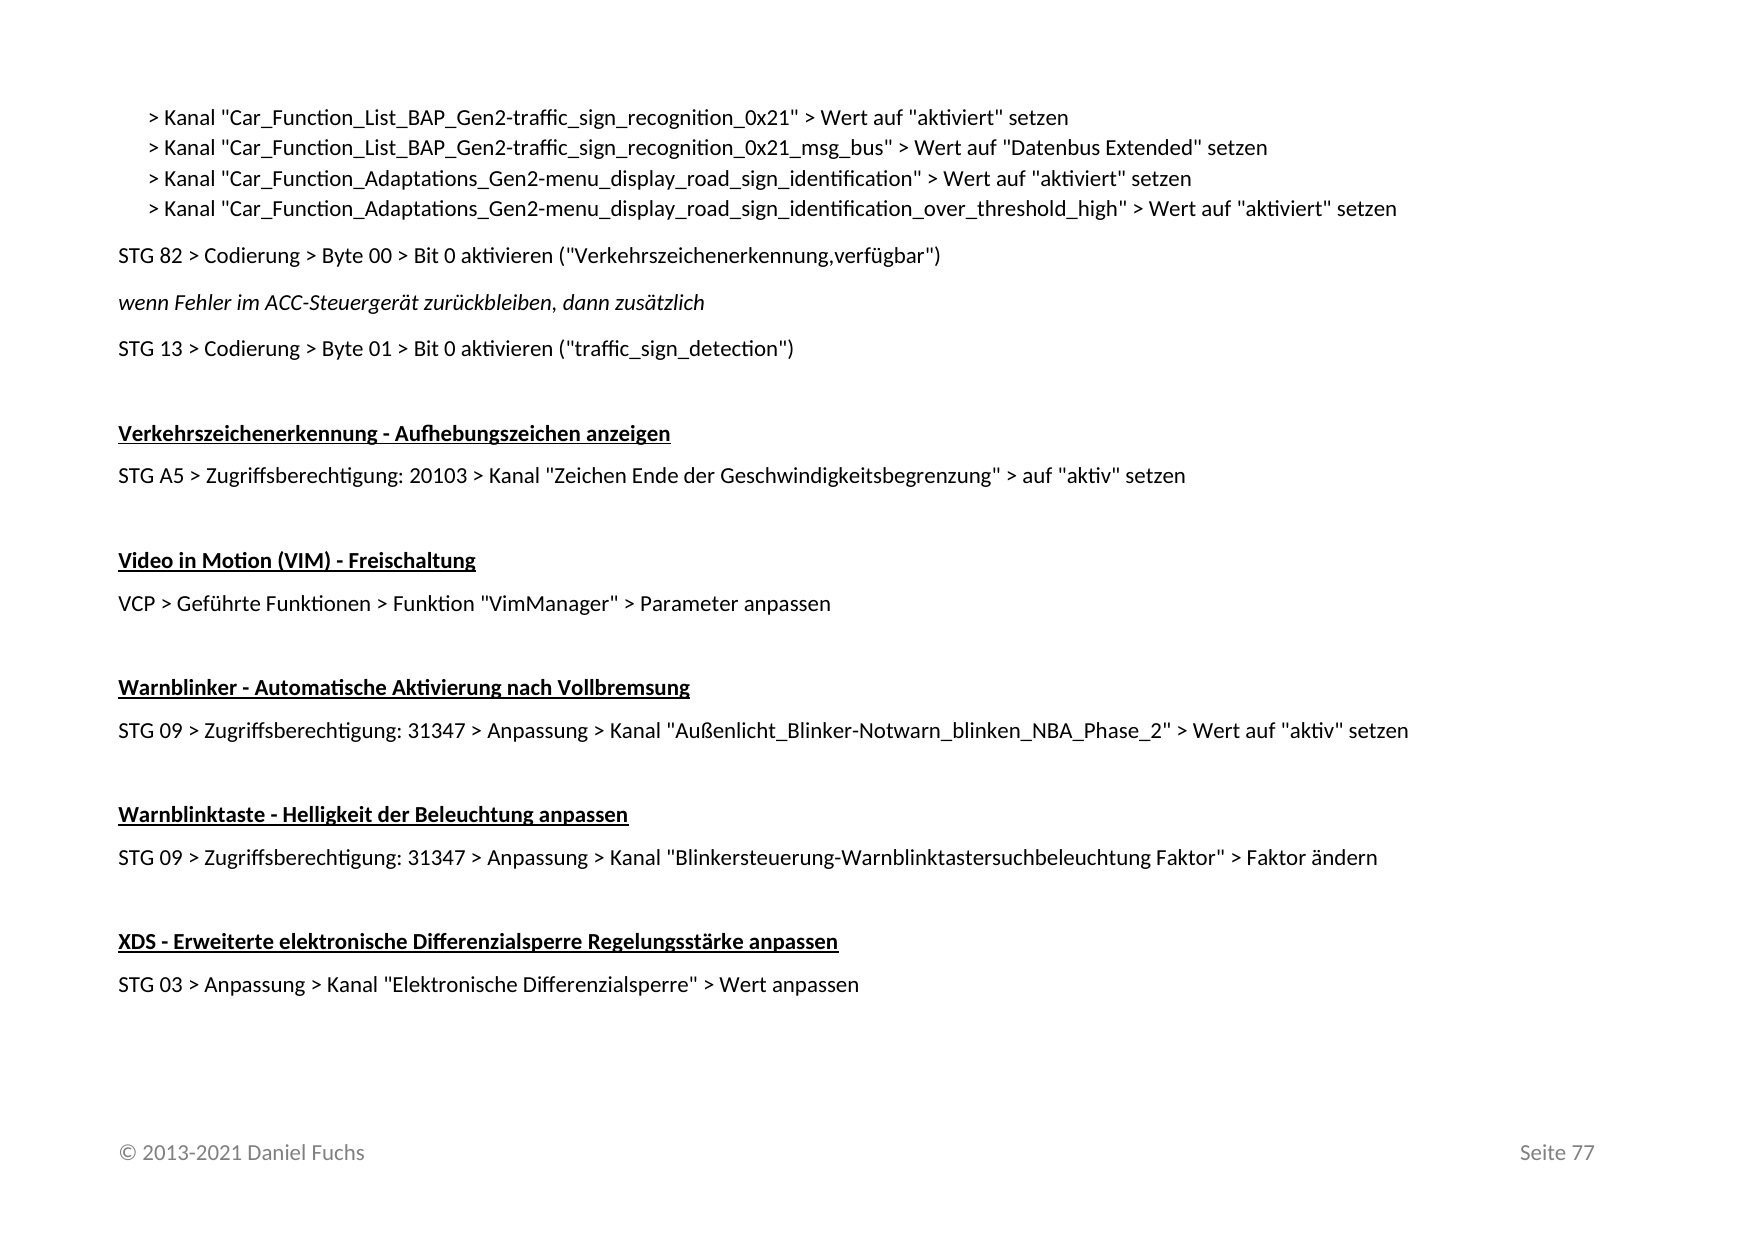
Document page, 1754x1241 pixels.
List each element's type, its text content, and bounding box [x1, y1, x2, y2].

text Warnblinktaste - Helligkeit der Beleuchtung anpassen [118, 800, 1606, 828]
text VCP > Geführte Funktionen > Funktion "VimManager" > Parameter anpassen [118, 589, 1606, 617]
text Warnblinker - Automatische Aktivierung nach Vollbremsung [118, 673, 1606, 701]
text Video in Motion (VIM) - Freischaltung [118, 546, 1606, 574]
text STG 82 > Codierung > Byte 00 > Bit 0 aktivieren ("Verkehrszeichenerkennung,verfügbar") [118, 241, 1606, 269]
text STG A5 > Zugriffsberechtigung: 20103 > Kanal "Zeichen Ende der Geschwindigkeitsbegrenzung" > auf "aktiv" setzen [118, 462, 1606, 490]
text Verkehrszeichenerkennung - Aufhebungszeichen anzeigen [118, 419, 1606, 447]
text XDS - Erweiterte elektronische Differenzialsperre Regelungsstärke anpassen [118, 927, 1606, 955]
text wenn Fehler im ACC-Steuergerät zurückbleiben, dann zusätzlich [118, 288, 1606, 316]
text STG 13 > Codierung > Byte 01 > Bit 0 aktivieren ("traffic_sign_detection") [118, 334, 1606, 363]
text STG 09 > Zugriffsberechtigung: 31347 > Anpassung > Kanal "Blinkersteuerung-Warnblinktastersuchbeleuchtung Faktor" > Faktor ändern [118, 843, 1606, 871]
text > Kanal "Car_Function_List_BAP_Gen2-traffic_sign_recognition_0x21" > Wert auf "aktiviert" setzen > Kanal "Car_Function_List_BAP_Gen2-traffic_sign_recognition_0x21_msg_bus" > Wert auf "Datenbus Extended" setzen > Kanal "Car_Function_Adaptations_Gen2-menu_display_road_sign_identification" > Wert auf "aktiviert" setzen > Kanal "Car_Function_Adaptations_Gen2-menu_display_road_sign_identification_over_threshold_high" > Wert auf "aktiviert" setzen [148, 103, 1606, 222]
text STG 03 > Anpassung > Kanal "Elektronische Differenzialsperre" > Wert anpassen [118, 970, 1606, 998]
text STG 09 > Zugriffsberechtigung: 31347 > Anpassung > Kanal "Außenlicht_Blinker-Notwarn_blinken_NBA_Phase_2" > Wert auf "aktiv" setzen [118, 716, 1606, 744]
